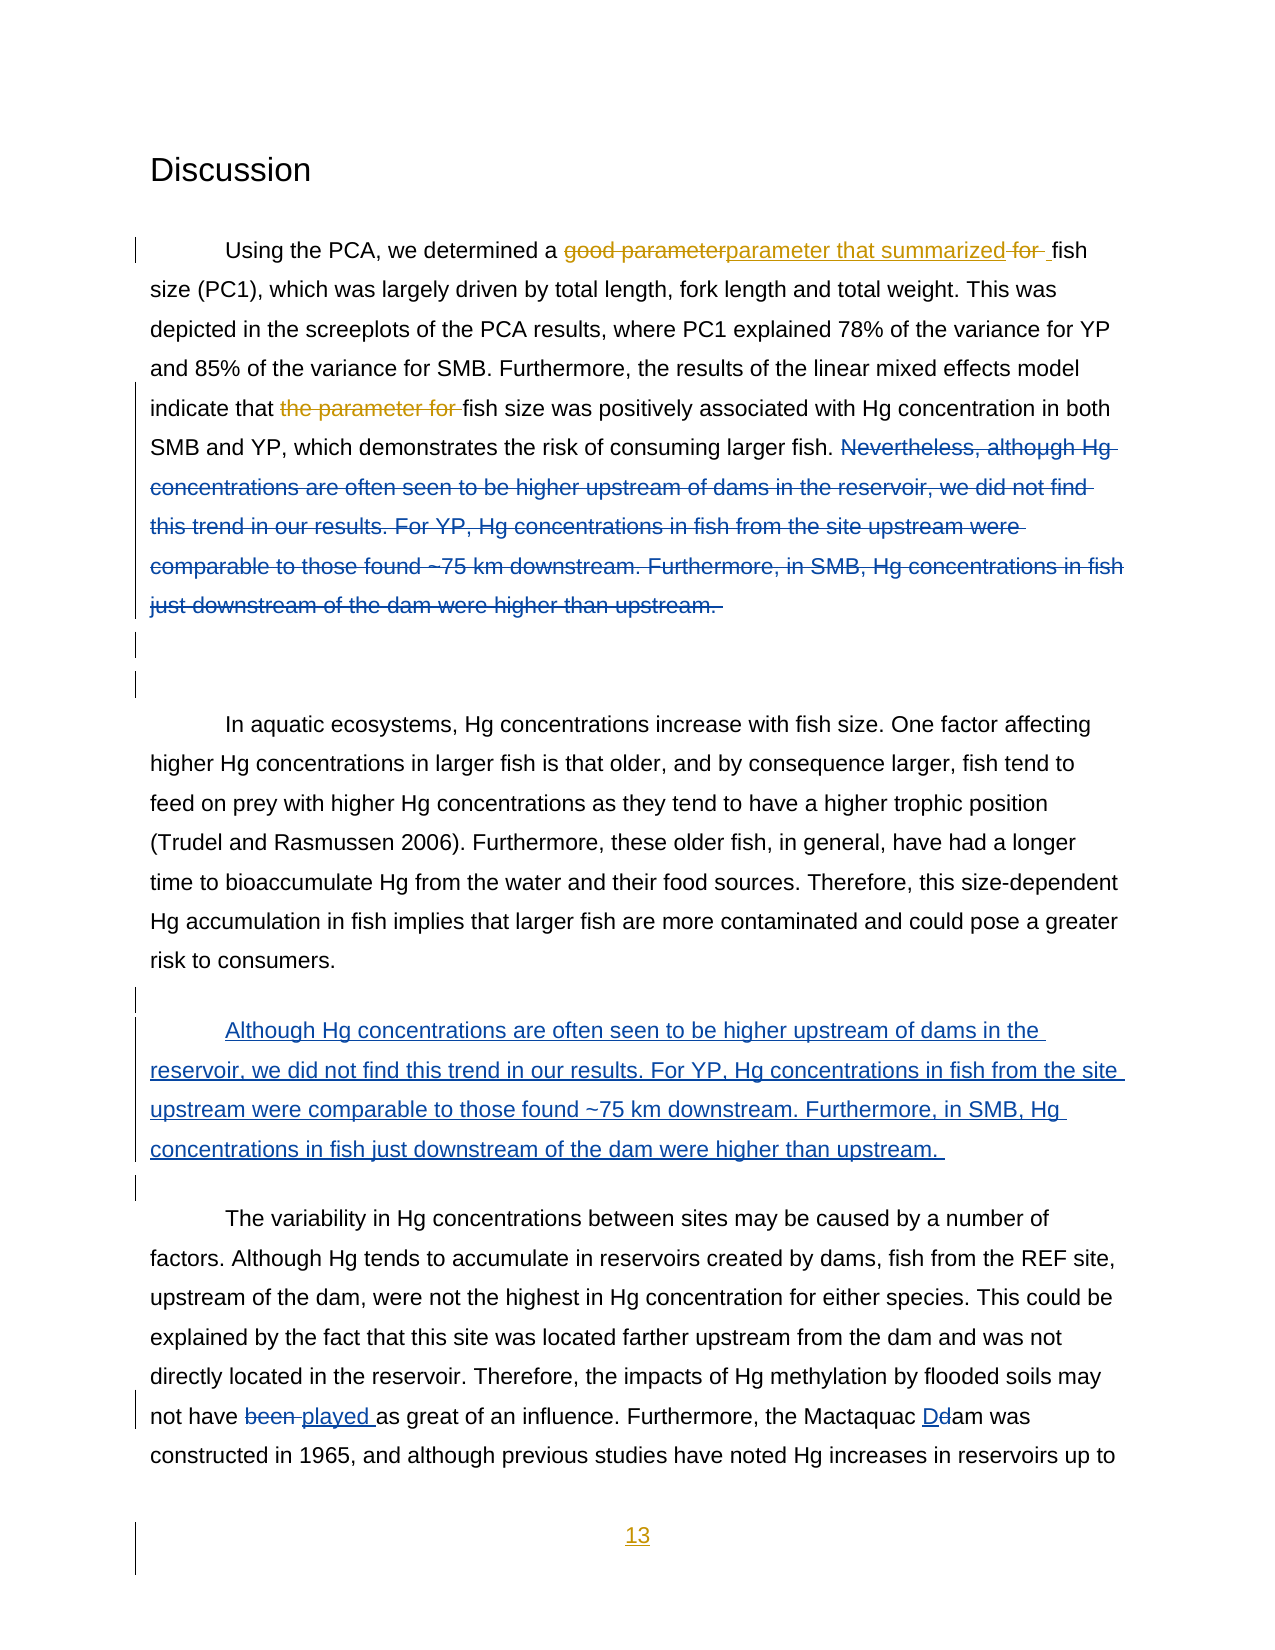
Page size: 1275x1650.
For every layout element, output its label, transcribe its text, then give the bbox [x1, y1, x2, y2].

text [150, 1205, 1125, 1468]
text In aquatic ecosystems, Hg concentrations increase with fish size. One factor affecting higher Hg concentrations in larger fish is that older, and by consequence larger, fish tend to feed on prey with higher Hg concentrations as they tend to have a higher trophic position (Trudel and Rasmussen 2006). Furthermore, these older fish, in general, have had a longer time to bioaccumulate Hg from the water and their food sources. Therefore, this size-dependent Hg accumulation in fish implies that larger fish are more contaminated and could pose a greater risk to consumers. [150, 711, 1125, 974]
text Using the PCA, we determined a fish size (PC1), which was largely driven by total length, fork length and total weight. This was depicted in the screeplots of the PCA results, where PC1 explained 78% of the variance for YP and 85% of the variance for SMB. Furthermore, the results of the linear mixed effects model indicate that fish size was positively associated with Hg concentration in both SMB and YP, which demonstrates the risk of consuming larger fish. [150, 237, 1125, 618]
subtitle Discussion [150, 150, 1125, 188]
